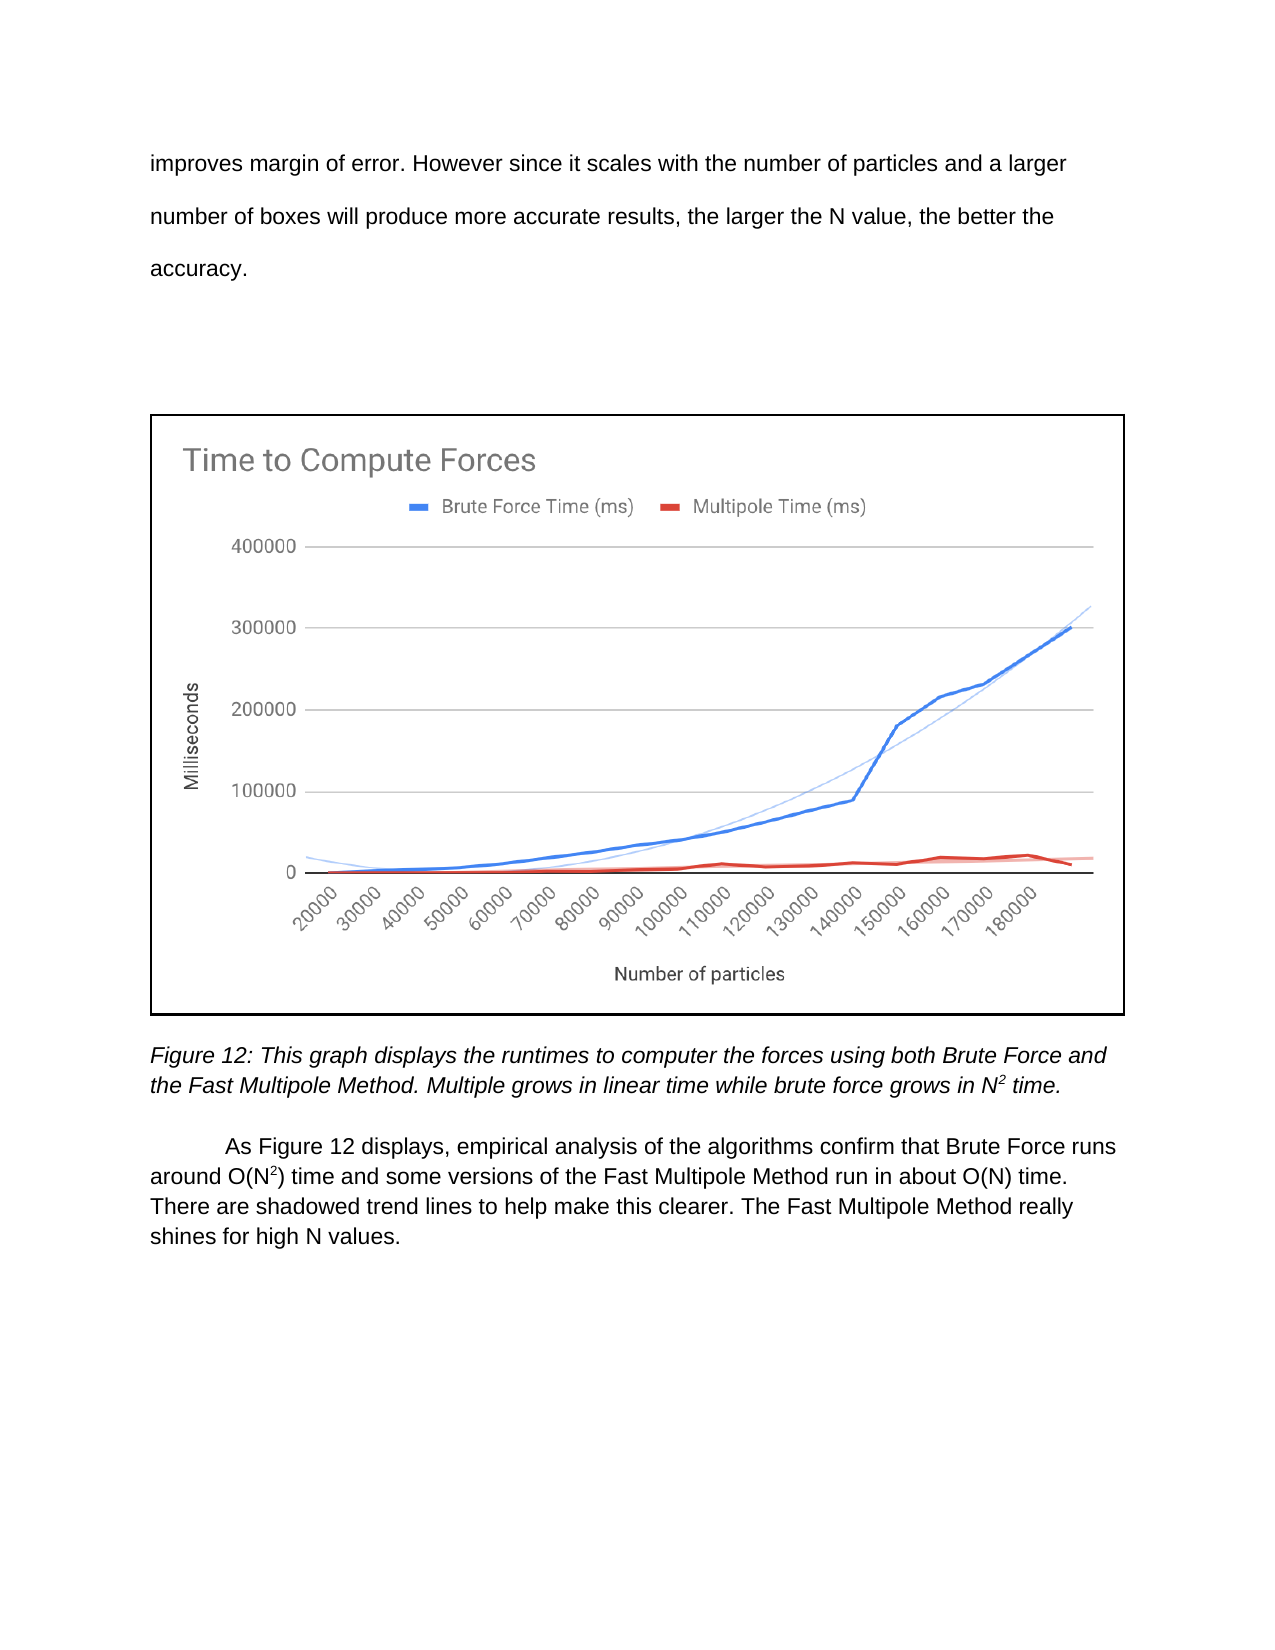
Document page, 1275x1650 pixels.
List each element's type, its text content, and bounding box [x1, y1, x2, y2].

text Figure 12: This graph displays the runtimes to computer the forces using both Brute Force and the Fast Multipole Method. Multiple grows in linear time while brute force grows in N2 time. [150, 1042, 1125, 1098]
text As Figure 12 displays, empirical analysis of the algorithms confirm that Brute Force runs around O(N2) time and some versions of the Fast Multipole Method run in about O(N) time. There are shadowed trend lines to help make this clearer. The Fast Multipole Method really shines for high N values. [150, 1133, 1125, 1249]
picture [152, 416, 1123, 1013]
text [150, 150, 1125, 282]
